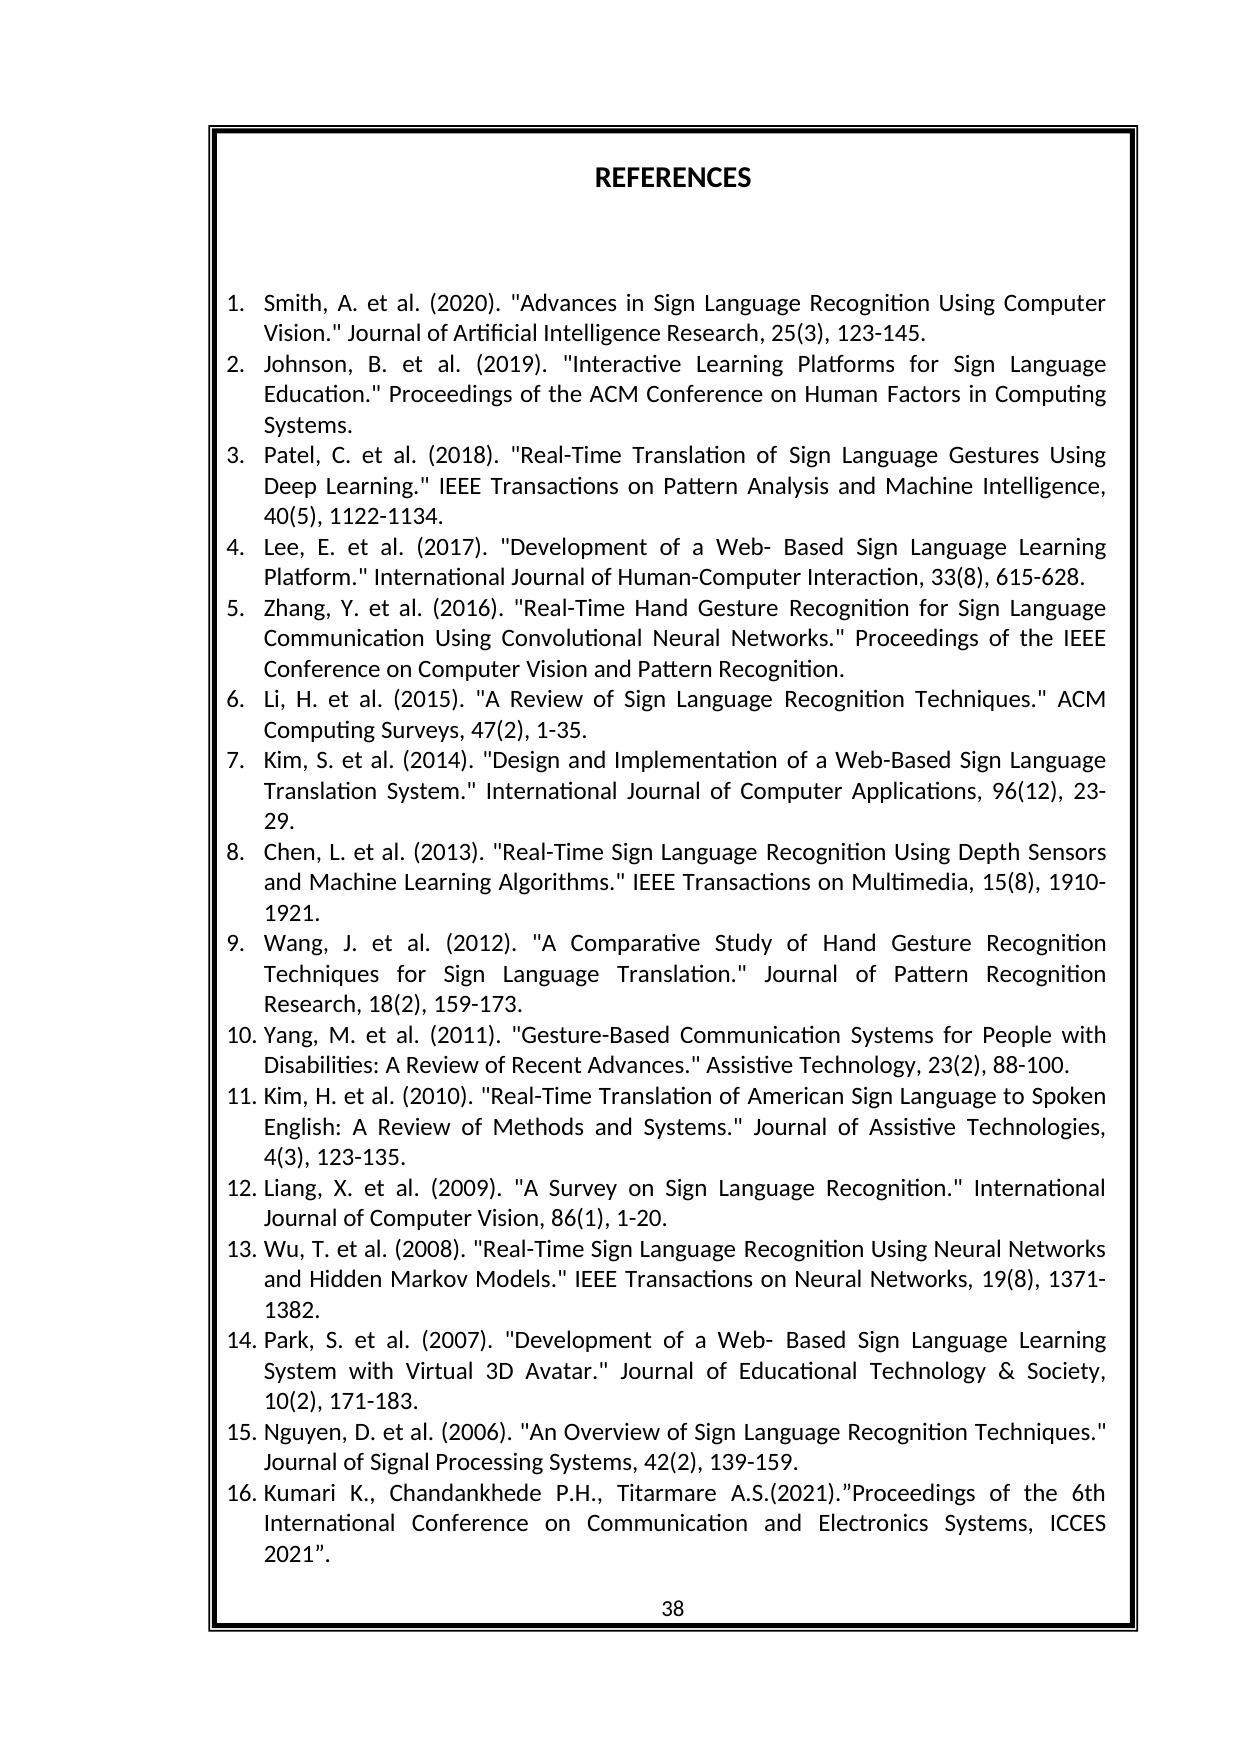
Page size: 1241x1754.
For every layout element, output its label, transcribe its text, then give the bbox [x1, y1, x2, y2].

list Smith, A. et al. (2020). "Advances in Sign Language Recognition Using Computer Vision." Journal of Artificial Intelligence Research, 25(3), 123-145. [226, 287, 1107, 348]
list Patel, C. et al. (2018). "Real-Time Translation of Sign Language Gestures Using Deep Learning." IEEE Transactions on Pattern Analysis and Machine Intelligence, 40(5), 1122-1134. [226, 439, 1107, 531]
list Wang, J. et al. (2012). "A Comparative Study of Hand Gesture Recognition Techniques for Sign Language Translation." Journal of Pattern Recognition Research, 18(2), 159-173. [226, 928, 1107, 1019]
list Wu, T. et al. (2008). "Real-Time Sign Language Recognition Using Neural Networks and Hidden Markov Models." IEEE Transactions on Neural Networks, 19(8), 1371-1382. [226, 1233, 1107, 1324]
list Johnson, B. et al. (2019). "Interactive Learning Platforms for Sign Language Education." Proceedings of the ACM Conference on Human Factors in Computing Systems. [226, 348, 1107, 439]
list Kim, H. et al. (2010). "Real-Time Translation of American Sign Language to Spoken English: A Review of Methods and Systems." Journal of Assistive Technologies, 4(3), 123-135. [226, 1080, 1107, 1172]
list Kim, S. et al. (2014). "Design and Implementation of a Web-Based Sign Language Translation System." International Journal of Computer Applications, 96(12), 23-29. [226, 744, 1107, 836]
list Lee, E. et al. (2017). "Development of a Web- Based Sign Language Learning Platform." International Journal of Human-Computer Interaction, 33(8), 615-628. [226, 531, 1107, 592]
list Zhang, Y. et al. (2016). "Real-Time Hand Gesture Recognition for Sign Language Communication Using Convolutional Neural Networks." Proceedings of the IEEE Conference on Computer Vision and Pattern Recognition. [226, 592, 1107, 683]
list Nguyen, D. et al. (2006). "An Overview of Sign Language Recognition Techniques." Journal of Signal Processing Systems, 42(2), 139-159. [226, 1416, 1107, 1477]
list Li, H. et al. (2015). "A Review of Sign Language Recognition Techniques." ACM Computing Surveys, 47(2), 1-35. [226, 683, 1107, 744]
list Chen, L. et al. (2013). "Real-Time Sign Language Recognition Using Depth Sensors and Machine Learning Algorithms." IEEE Transactions on Multimedia, 15(8), 1910-1921. [226, 836, 1107, 928]
list Yang, M. et al. (2011). "Gesture-Based Communication Systems for People with Disabilities: A Review of Recent Advances." Assistive Technology, 23(2), 88-100. [226, 1019, 1107, 1080]
list Park, S. et al. (2007). "Development of a Web- Based Sign Language Learning System with Virtual 3D Avatar." Journal of Educational Technology & Society, 10(2), 171-183. [226, 1324, 1107, 1416]
subtitle REFERENCES [259, 158, 1087, 195]
list Liang, X. et al. (2009). "A Survey on Sign Language Recognition." International Journal of Computer Vision, 86(1), 1-20. [226, 1172, 1107, 1233]
list Kumari K., Chandankhede P.H., Titarmare A.S.(2021).”Proceedings of the 6th International Conference on Communication and Electronics Systems, ICCES 2021”. [226, 1477, 1107, 1568]
